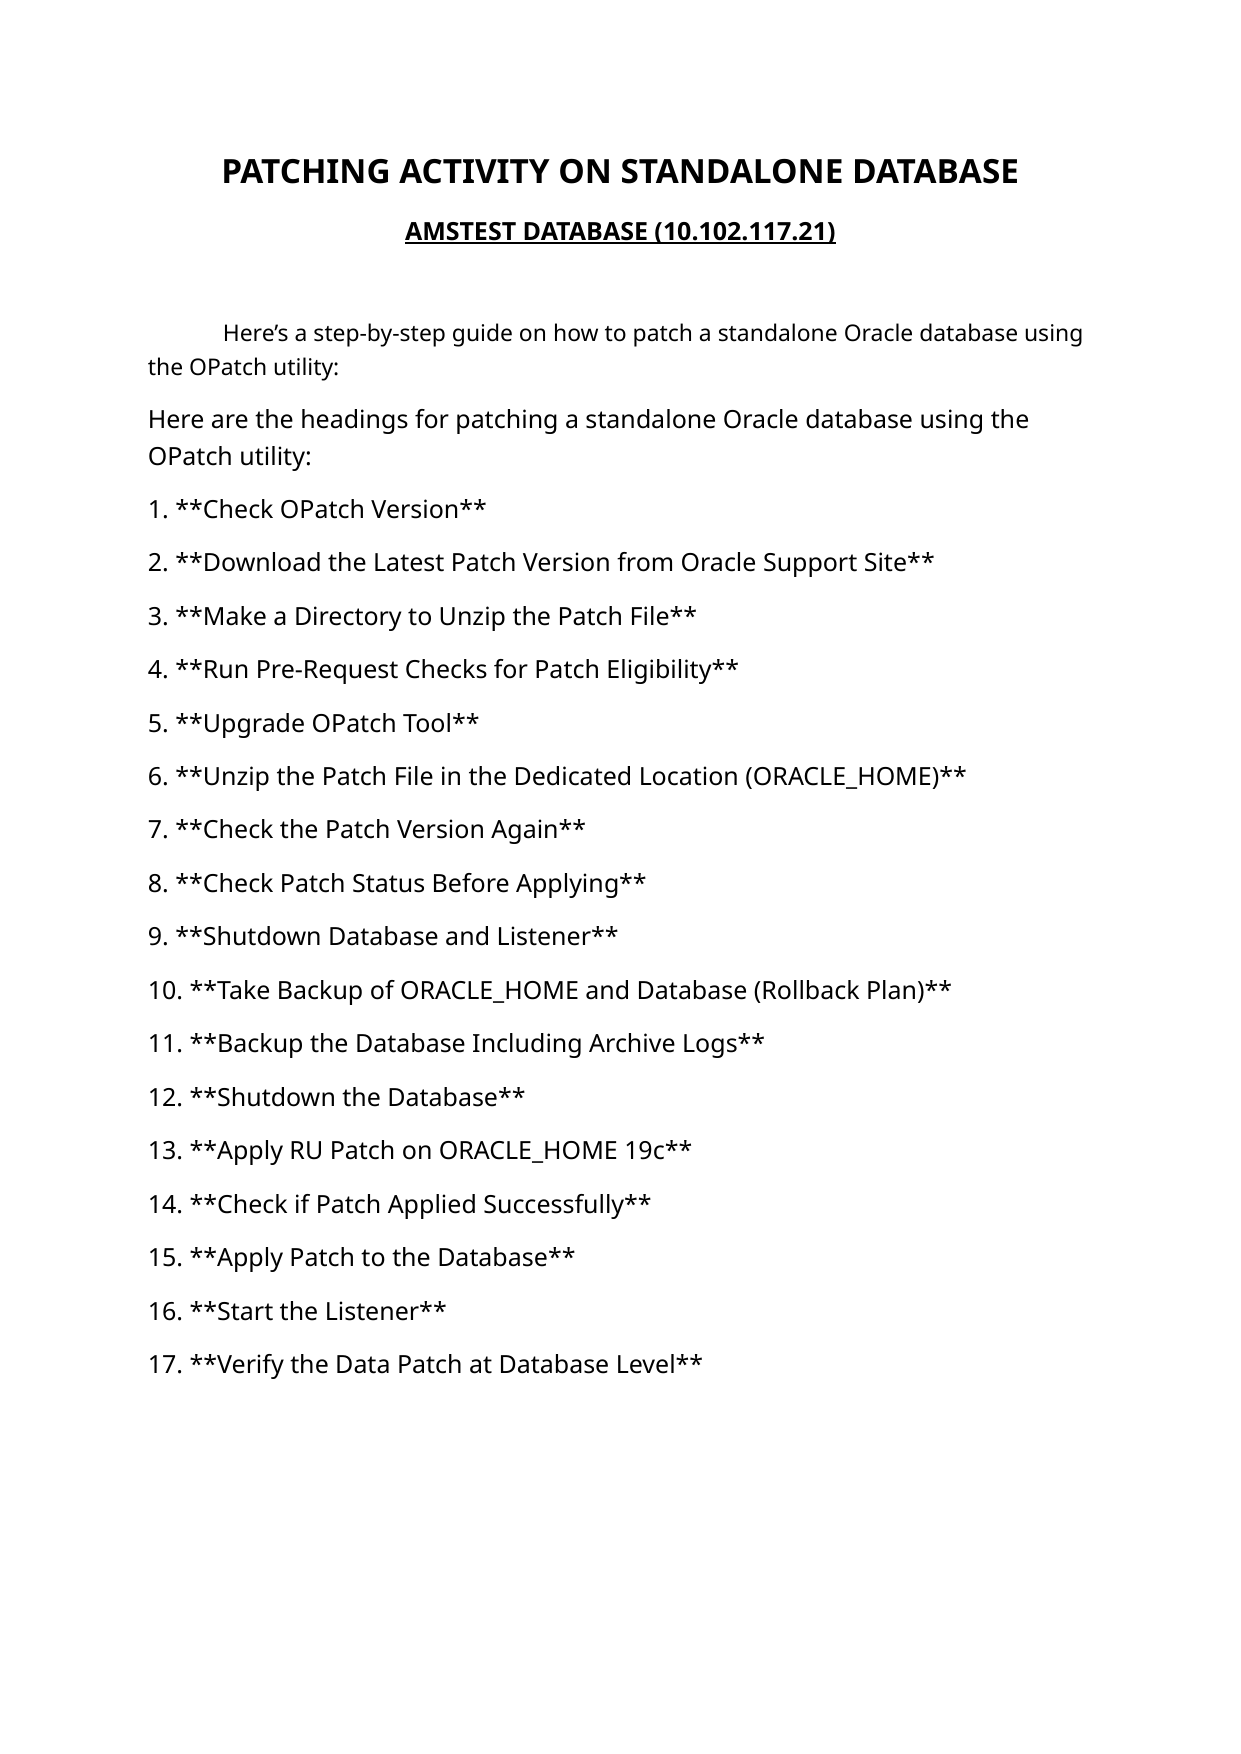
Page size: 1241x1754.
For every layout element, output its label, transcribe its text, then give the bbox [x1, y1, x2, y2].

text 12. **Shutdown the Database** [148, 1079, 1092, 1113]
text 2. **Download the Latest Patch Version from Oracle Support Site** [148, 545, 1092, 579]
text 16. **Start the Listener** [148, 1293, 1092, 1327]
text Here are the headings for patching a standalone Oracle database using the OPatch utility: [148, 401, 1092, 472]
text 7. **Check the Patch Version Again** [148, 812, 1092, 846]
text 5. **Upgrade OPatch Tool** [148, 705, 1092, 739]
text Here’s a step-by-step guide on how to patch a standalone Oracle database using the OPatch utility: [148, 317, 1092, 382]
text 15. **Apply Patch to the Database** [148, 1240, 1092, 1274]
text 4. **Run Pre-Request Checks for Patch Eligibility** [148, 652, 1092, 686]
text 3. **Make a Directory to Unzip the Patch File** [148, 598, 1092, 632]
text 14. **Check if Patch Applied Successfully** [148, 1186, 1092, 1220]
text 17. **Verify the Data Patch at Database Level** [148, 1347, 1092, 1381]
text 11. **Backup the Database Including Archive Logs** [148, 1026, 1092, 1060]
text 9. **Shutdown Database and Listener** [148, 919, 1092, 953]
text 8. **Check Patch Status Before Applying** [148, 866, 1092, 900]
text PATCHING ACTIVITY ON STANDALONE DATABASE [148, 148, 1092, 193]
text 13. **Apply RU Patch on ORACLE_HOME 19c** [148, 1133, 1092, 1167]
text 10. **Take Backup of ORACLE_HOME and Database (Rollback Plan)** [148, 972, 1092, 1007]
text 6. **Unzip the Patch File in the Dedicated Location (ORACLE_HOME)** [148, 759, 1092, 793]
text 1. **Check OPatch Version** [148, 492, 1092, 526]
text AMSTEST DATABASE (10.102.117.21) [148, 213, 1092, 247]
